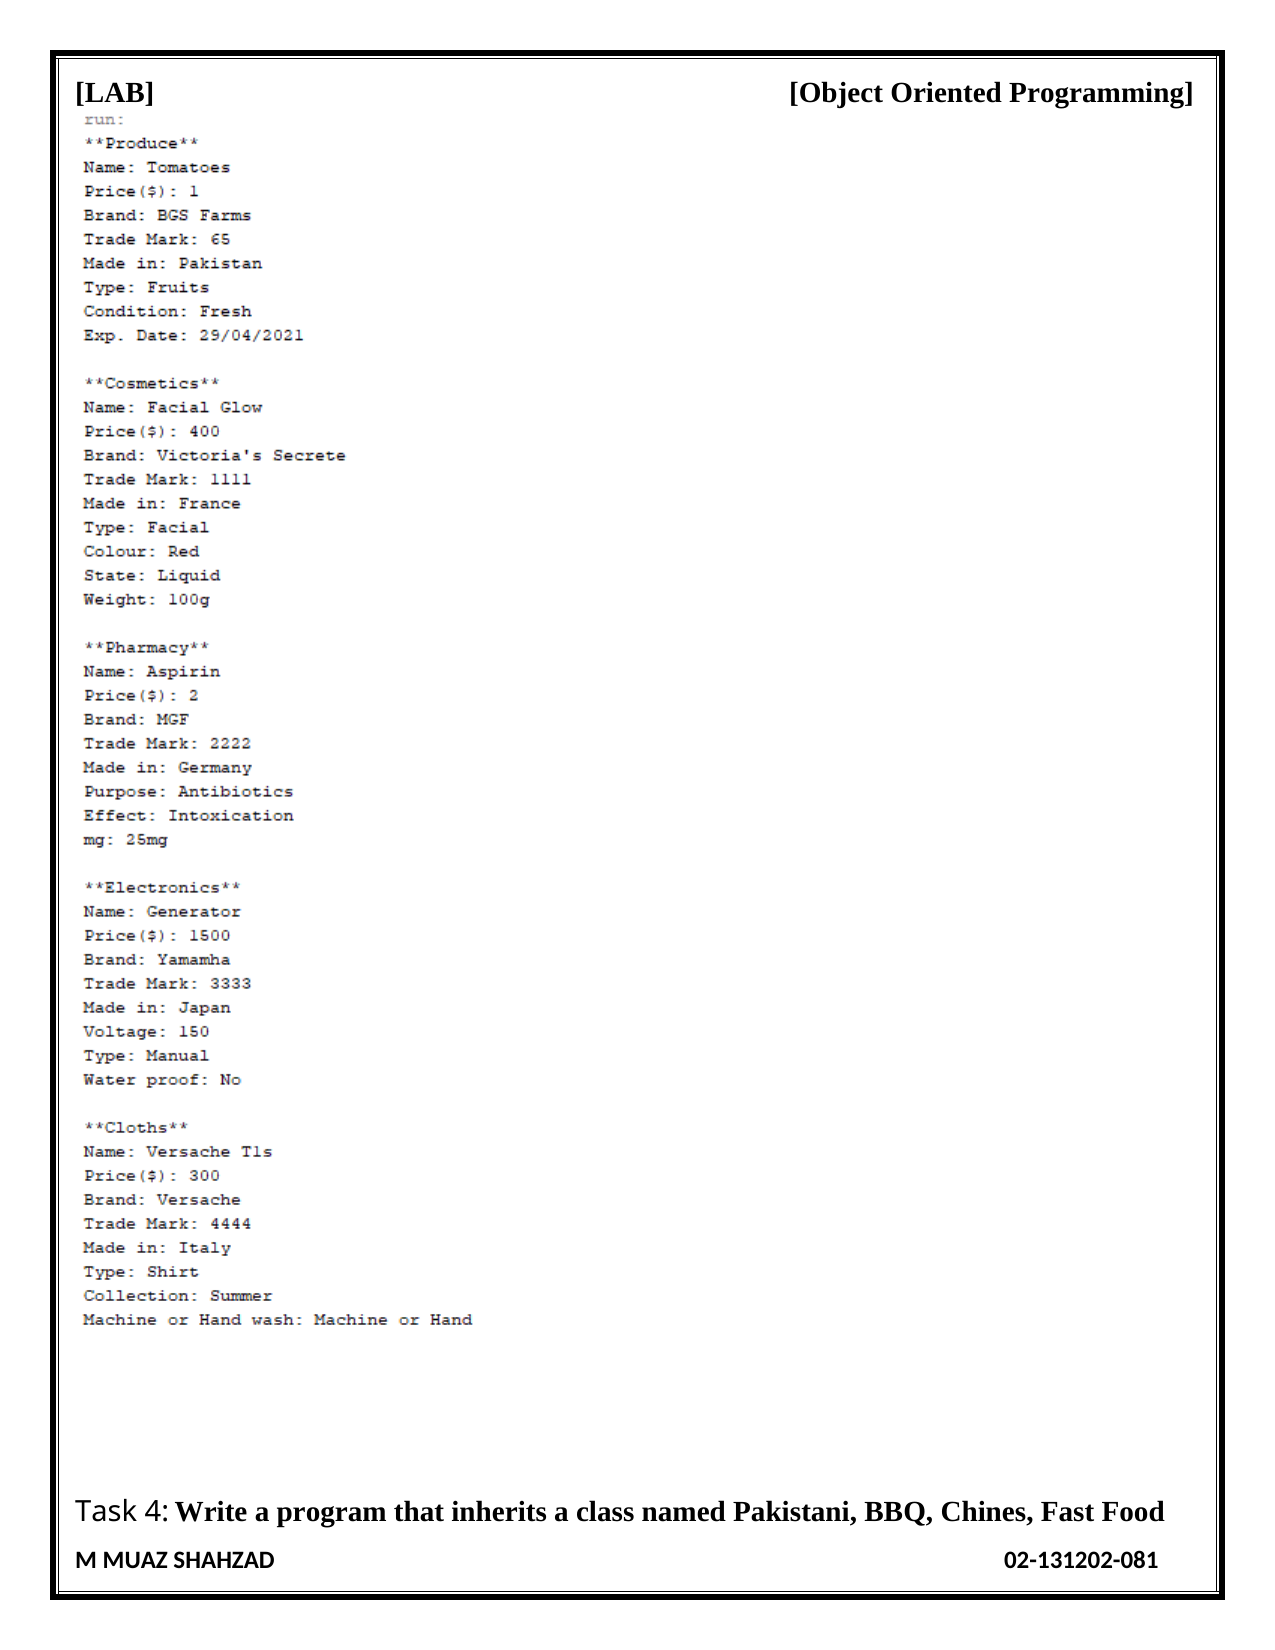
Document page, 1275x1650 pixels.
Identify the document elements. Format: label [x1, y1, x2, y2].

picture [75, 108, 564, 1343]
text [75, 1411, 1200, 1530]
